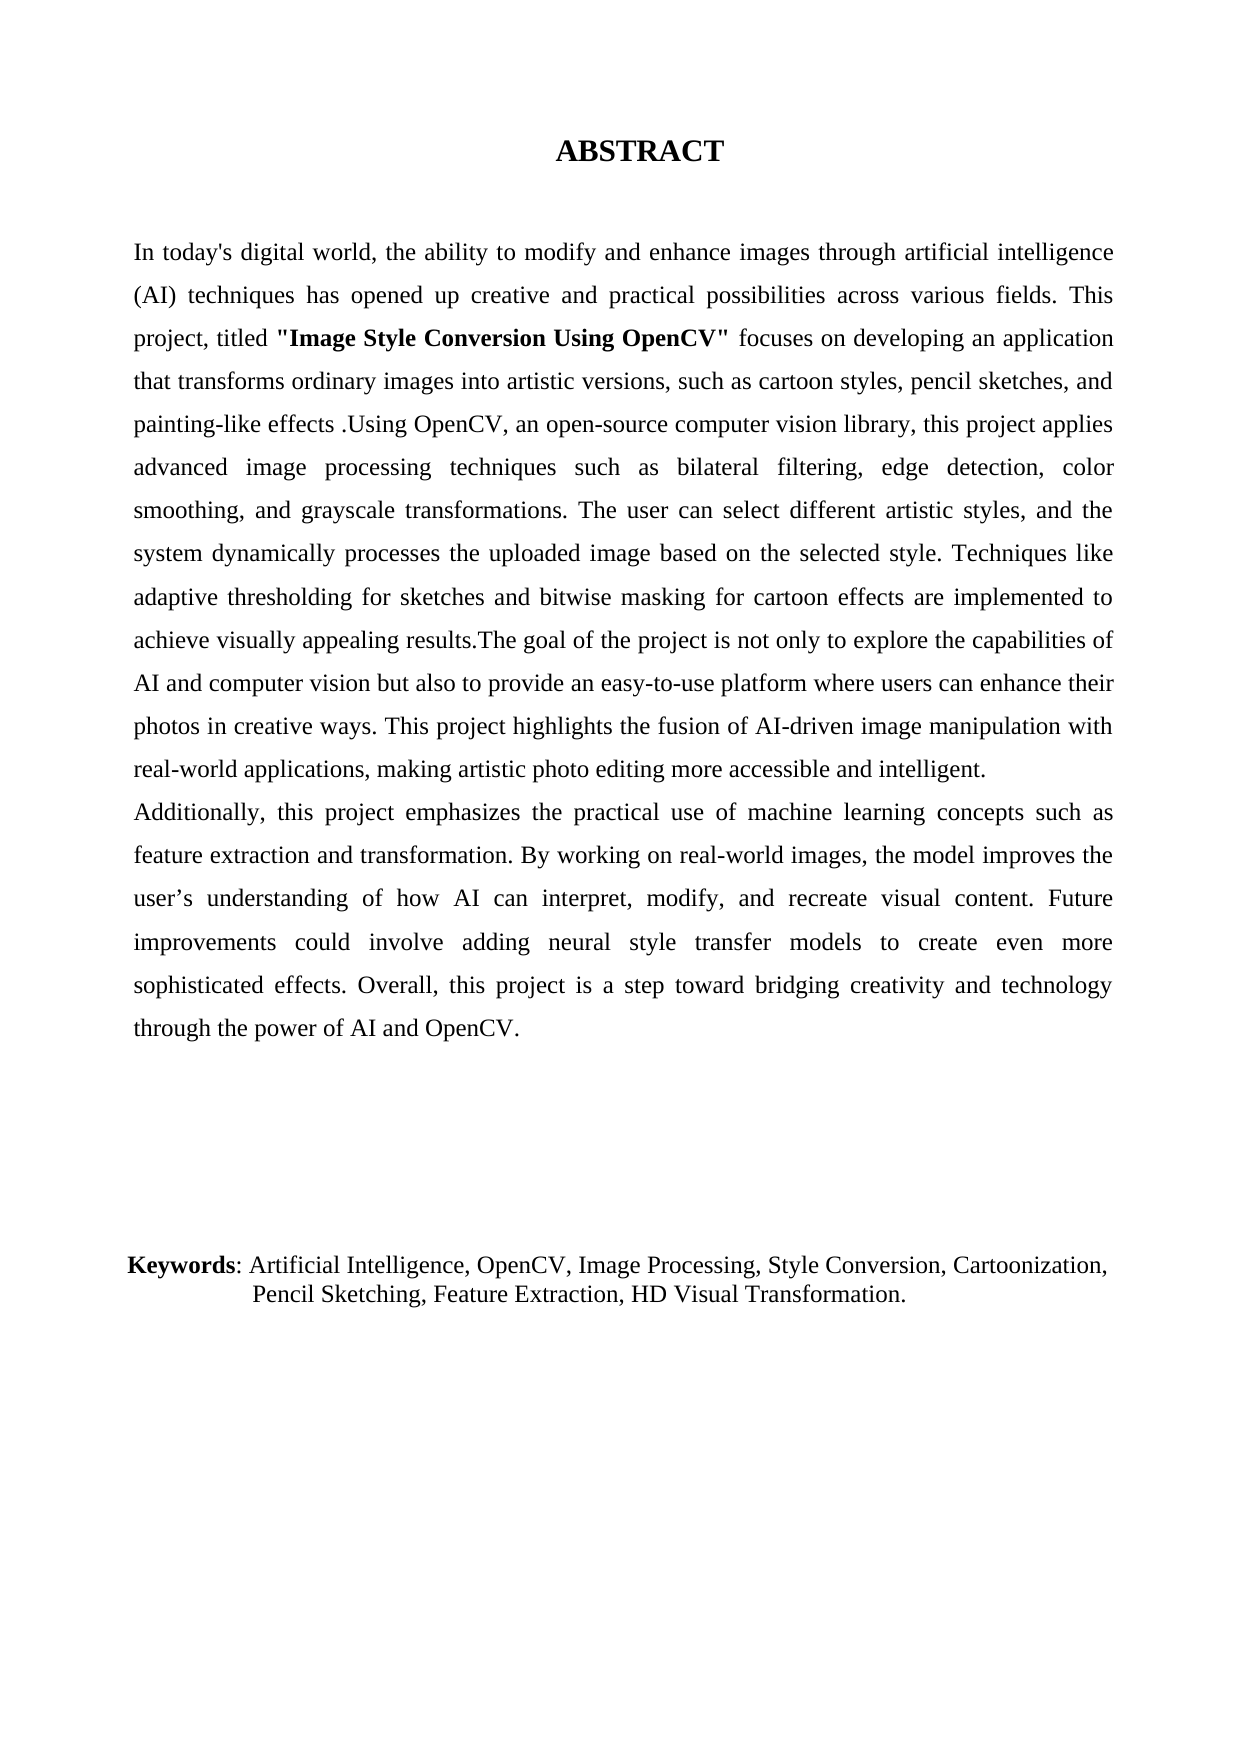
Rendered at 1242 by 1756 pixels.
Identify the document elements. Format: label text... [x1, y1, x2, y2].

text Pencil Sketching, Feature Extraction, HD Visual Transformation. [64, 1279, 1169, 1308]
text Additionally, this project emphasizes the practical use of machine learning concepts such as feature extraction and transformation. By working on real-world images, the model improves the user’s understanding of how AI can interpret, modify, and recreate visual content. Future improvements could involve adding neural style transfer models to create even more sophisticated effects. Overall, this project is a step toward bridging creativity and technology through the power of AI and OpenCV. [133, 797, 1114, 1042]
text In today's digital world, the ability to modify and enhance images through artificial intelligence (AI) techniques has opened up creative and practical possibilities across various fields. This project, titled "Image Style Conversion Using OpenCV" focuses on developing an application that transforms ordinary images into artistic versions, such as cartoon styles, pencil sketches, and painting-like effects .Using OpenCV, an open-source computer vision library, this project applies advanced image processing techniques such as bilateral filtering, edge detection, color smoothing, and grayscale transformations. The user can select different artistic styles, and the system dynamically processes the uploaded image based on the selected style. Techniques like adaptive thresholding for sketches and bitwise masking for cartoon effects are implemented to achieve visually appealing results.The goal of the project is not only to explore the capabilities of AI and computer vision but also to provide an easy-to-use platform where users can enhance their photos in creative ways. This project highlights the fusion of AI-driven image manipulation with real-world applications, making artistic photo editing more accessible and intelligent. [133, 237, 1114, 783]
text Keywords: Artificial Intelligence, OpenCV, Image Processing, Style Conversion, Cartoonization, [64, 1251, 1169, 1279]
